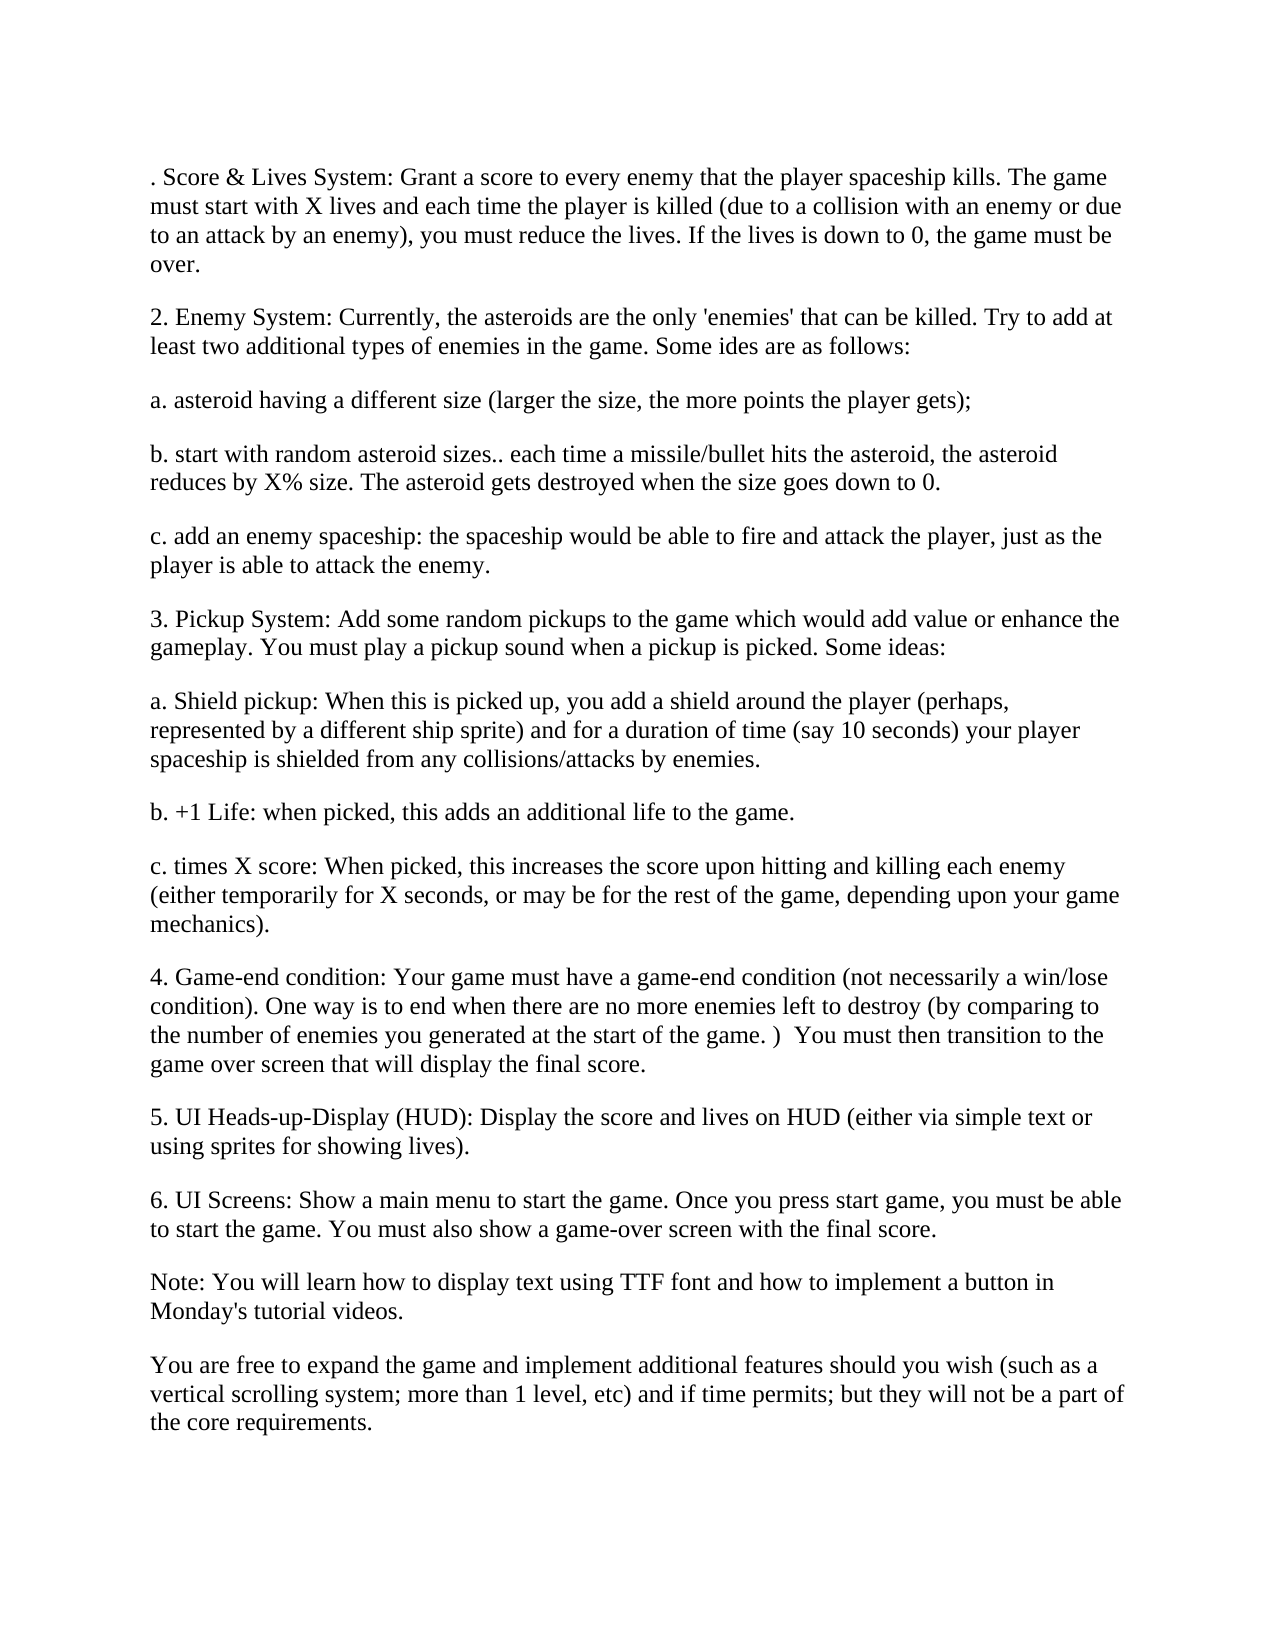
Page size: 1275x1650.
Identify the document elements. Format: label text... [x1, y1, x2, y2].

text c. times X score: When picked, this increases the score upon hitting and killing each enemy (either temporarily for X seconds, or may be for the rest of the game, depending upon your game mechanics). [150, 851, 1125, 937]
text c. add an enemy spaceship: the spaceship would be able to fire and attack the player, just as the player is able to attack the enemy. [150, 521, 1125, 579]
text You are free to expand the game and implement additional features should you wish (such as a vertical scrolling system; more than 1 level, etc) and if time permits; but they will not be a part of the core requirements. [150, 1350, 1125, 1436]
text 6. UI Screens: Show a main menu to start the game. Once you press start game, you must be able to start the game. You must also show a game-over screen with the final score. [150, 1185, 1125, 1242]
text Note: You will learn how to display text using TTF font and how to implement a button in Monday's tutorial videos. [150, 1267, 1125, 1325]
text . Score & Lives System: Grant a score to every enemy that the player spaceship kills. The game must start with X lives and each time the player is killed (due to a collision with an enemy or due to an attack by an enemy), you must reduce the lives. If the lives is down to 0, the game must be over. [150, 162, 1125, 277]
text a. asteroid having a different size (larger the size, the more points the player gets); [150, 385, 1125, 414]
text 2. Enemy System: Currently, the asteroids are the only 'enemies' that can be killed. Try to add at least two additional types of enemies in the game. Some ides are as follows: [150, 302, 1125, 360]
text b. +1 Life: when picked, this adds an additional life to the game. [150, 797, 1125, 826]
text a. Shield pickup: When this is picked up, you add a shield around the player (perhaps, represented by a different ship sprite) and for a duration of time (say 10 seconds) your player spaceship is shielded from any collisions/attacks by enemies. [150, 686, 1125, 772]
text 3. Pickup System: Add some random pickups to the game which would add value or enhance the gameplay. You must play a pickup sound when a pickup is picked. Some ideas: [150, 604, 1125, 661]
text 5. UI Heads-up-Display (HUD): Display the score and lives on HUD (either via simple text or using sprites for showing lives). [150, 1102, 1125, 1160]
text 4. Game-end condition: Your game must have a game-end condition (not necessarily a win/lose condition). One way is to end when there are no more enemies left to destroy (by comparing to the number of enemies you generated at the start of the game. ) You must then transition to the game over screen that will display the final score. [150, 962, 1125, 1077]
text b. start with random asteroid sizes.. each time a missile/bullet hits the asteroid, the asteroid reduces by X% size. The asteroid gets destroyed when the size goes down to 0. [150, 439, 1125, 496]
